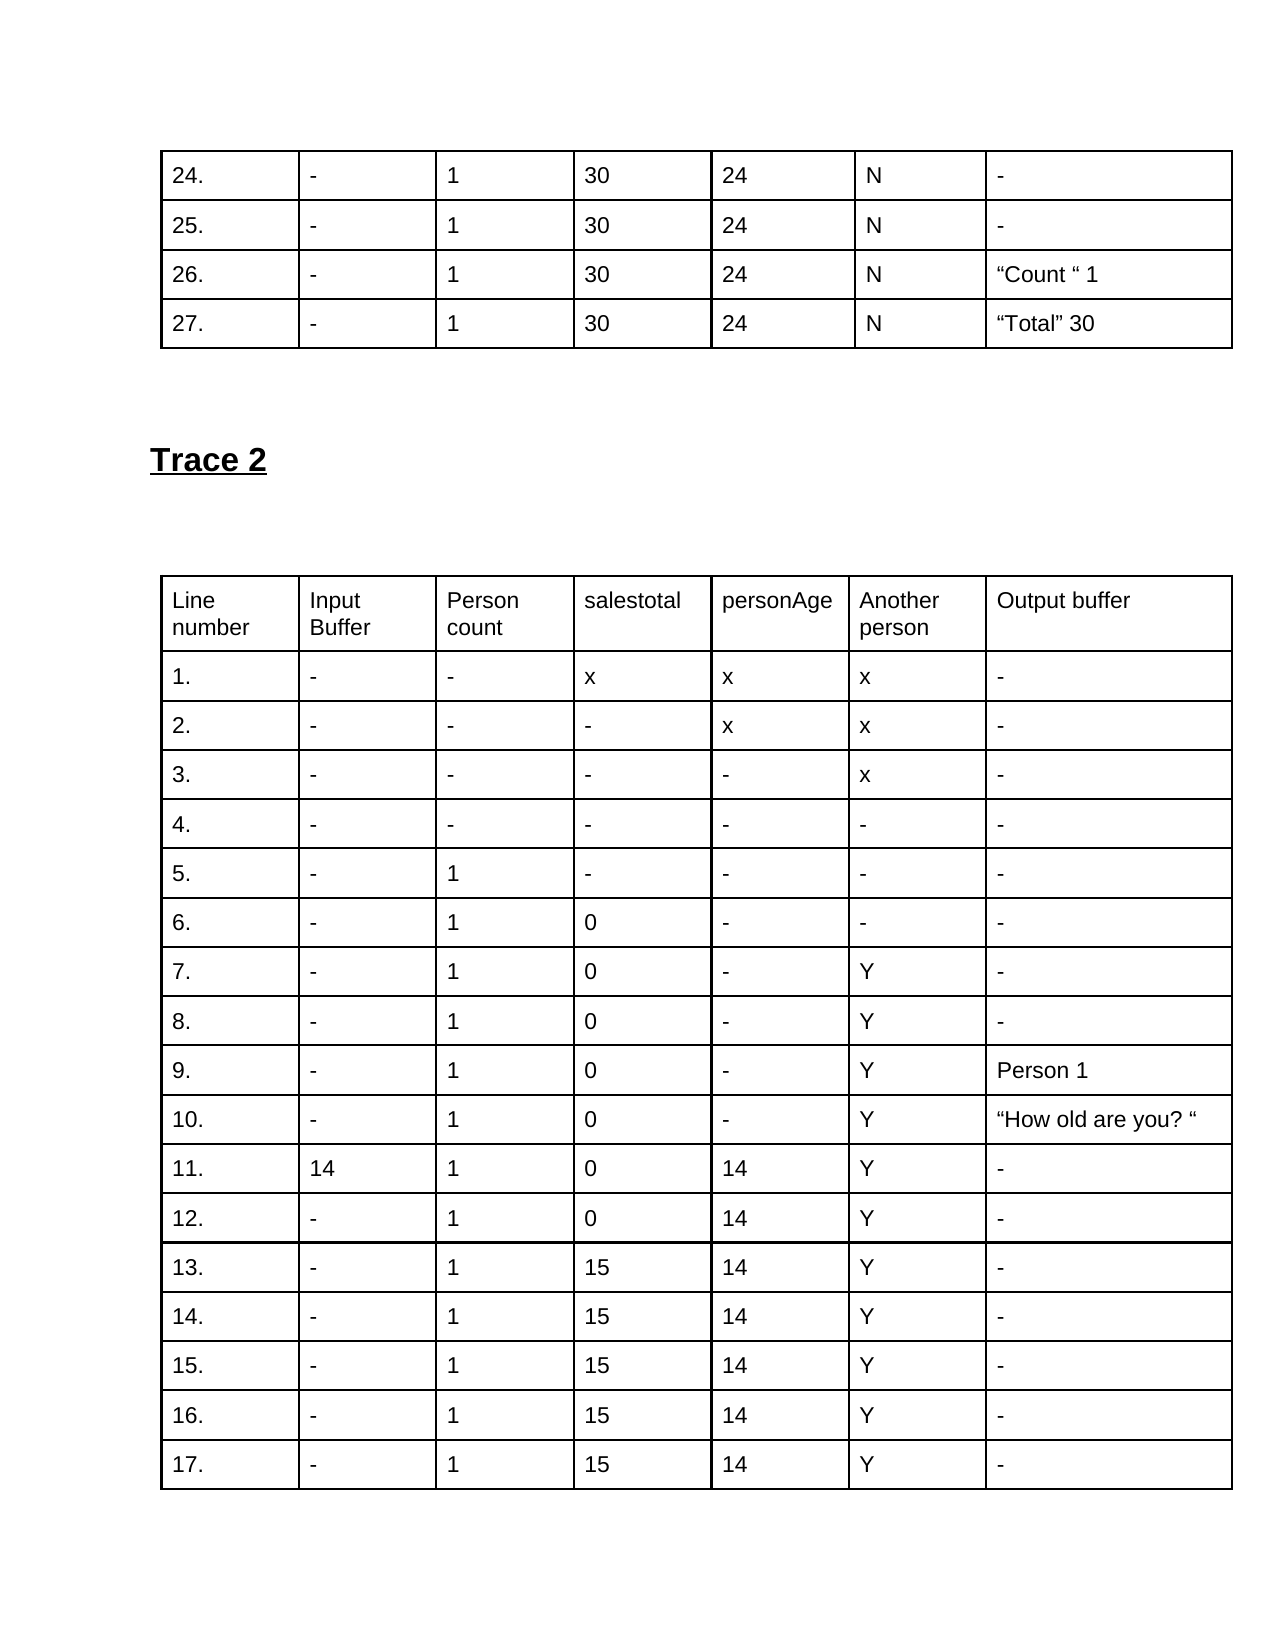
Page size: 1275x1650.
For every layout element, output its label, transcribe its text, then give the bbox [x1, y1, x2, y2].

table_cell - [850, 800, 985, 847]
table_cell Y [850, 1046, 985, 1094]
table_header Input Buffer [300, 577, 435, 650]
table_cell 25. [163, 201, 298, 248]
table_cell 14 [300, 1145, 435, 1192]
table_cell Y [850, 997, 985, 1044]
table_cell - [575, 751, 710, 798]
table_cell 15 [575, 1441, 710, 1488]
table_cell - [300, 201, 435, 248]
table_cell 2. [163, 702, 298, 749]
table_cell 1 [437, 1441, 573, 1488]
table_cell 5. [163, 849, 298, 897]
table_cell 9. [163, 1046, 298, 1094]
table_cell 14 [713, 1391, 848, 1438]
table_cell 15 [575, 1293, 710, 1340]
table_cell - [300, 800, 435, 847]
table_cell 14 [713, 1293, 848, 1340]
table_cell - [575, 849, 710, 897]
table_cell 30 [575, 300, 710, 347]
table_cell 0 [575, 948, 710, 995]
table_cell 6. [163, 899, 298, 946]
table_cell 1 [437, 1145, 573, 1192]
table_cell 1 [437, 1391, 573, 1438]
table_cell 14 [713, 1145, 848, 1192]
table_cell - [300, 152, 435, 199]
table_cell - [300, 1391, 435, 1438]
table_cell - [300, 751, 435, 798]
table_cell - [713, 948, 848, 995]
table_cell 24 [713, 300, 854, 347]
table_cell - [300, 849, 435, 897]
table_cell - [300, 1046, 435, 1094]
table_cell 1 [437, 1194, 573, 1241]
table_cell - [987, 800, 1231, 847]
table_cell 24 [713, 251, 854, 298]
table_cell 0 [575, 997, 710, 1044]
table_cell - [987, 1244, 1231, 1291]
table_cell 12. [163, 1194, 298, 1241]
table_cell N [856, 300, 985, 347]
table_header Person count [437, 577, 573, 650]
table_cell - [987, 1391, 1231, 1438]
table_cell - [300, 300, 435, 347]
text Trace 2 [150, 440, 1125, 478]
table_cell - [437, 800, 573, 847]
table_cell 15. [163, 1342, 298, 1389]
table_cell - [987, 899, 1231, 946]
table_cell - [437, 751, 573, 798]
table_cell N [856, 201, 985, 248]
table_cell 14 [713, 1194, 848, 1241]
table_cell - [987, 702, 1231, 749]
table_header Output buffer [987, 577, 1231, 650]
table_cell Y [850, 1244, 985, 1291]
table_cell 1 [437, 1293, 573, 1340]
table_cell - [575, 702, 710, 749]
table_cell - [987, 652, 1231, 699]
table_cell Y [850, 948, 985, 995]
table_cell x [713, 702, 848, 749]
table_cell - [713, 800, 848, 847]
table_cell 30 [575, 201, 710, 248]
table_cell 1 [437, 201, 573, 248]
table_cell - [850, 849, 985, 897]
table_cell “How old are you? “ [987, 1096, 1231, 1143]
table_cell 0 [575, 1096, 710, 1143]
table_cell x [713, 652, 848, 699]
table_cell 1 [437, 1046, 573, 1094]
table_cell 17. [163, 1441, 298, 1488]
table_cell 1 [437, 251, 573, 298]
table_cell - [300, 899, 435, 946]
table_cell x [850, 751, 985, 798]
table_cell - [987, 1342, 1231, 1389]
table_cell 1. [163, 652, 298, 699]
table_cell 30 [575, 251, 710, 298]
table_cell - [987, 751, 1231, 798]
table_header personAge [713, 577, 848, 650]
table_cell x [850, 652, 985, 699]
table_cell 11. [163, 1145, 298, 1192]
table_cell Y [850, 1293, 985, 1340]
table_cell 14 [713, 1342, 848, 1389]
table_cell 15 [575, 1244, 710, 1291]
table_cell N [856, 251, 985, 298]
table_cell - [987, 997, 1231, 1044]
table_cell 26. [163, 251, 298, 298]
table_cell 10. [163, 1096, 298, 1143]
table_cell - [300, 1342, 435, 1389]
table_cell Y [850, 1342, 985, 1389]
table_cell - [713, 1046, 848, 1094]
table_cell 24. [163, 152, 298, 199]
table_cell x [850, 702, 985, 749]
table_cell 13. [163, 1244, 298, 1291]
table_cell - [987, 948, 1231, 995]
table_cell 27. [163, 300, 298, 347]
table_cell 1 [437, 997, 573, 1044]
table_cell - [300, 1096, 435, 1143]
table_cell - [300, 1293, 435, 1340]
table_cell - [987, 152, 1231, 199]
table_cell x [575, 652, 710, 699]
table_cell - [300, 652, 435, 699]
table_cell 7. [163, 948, 298, 995]
table_cell - [300, 1194, 435, 1241]
table_cell - [713, 751, 848, 798]
table_cell - [437, 652, 573, 699]
table_cell 1 [437, 849, 573, 897]
table_cell “Total” 30 [987, 300, 1231, 347]
table_cell 14. [163, 1293, 298, 1340]
table_cell 14 [713, 1244, 848, 1291]
table_cell - [987, 849, 1231, 897]
table_cell - [987, 1145, 1231, 1192]
table_cell 8. [163, 997, 298, 1044]
table_cell 16. [163, 1391, 298, 1438]
table_cell - [300, 251, 435, 298]
table_cell Person 1 [987, 1046, 1231, 1094]
table_cell - [300, 997, 435, 1044]
table_cell 1 [437, 152, 573, 199]
table_cell 0 [575, 1194, 710, 1241]
table_cell 1 [437, 948, 573, 995]
table_cell - [575, 800, 710, 847]
table_cell - [300, 1441, 435, 1488]
table_cell - [713, 849, 848, 897]
table_cell Y [850, 1096, 985, 1143]
table_cell “Count “ 1 [987, 251, 1231, 298]
table_cell - [300, 1244, 435, 1291]
table_cell Y [850, 1194, 985, 1241]
table_cell N [856, 152, 985, 199]
table_cell 15 [575, 1342, 710, 1389]
table_cell - [987, 1194, 1231, 1241]
table_cell - [713, 997, 848, 1044]
table_cell - [713, 1096, 848, 1143]
table_cell 3. [163, 751, 298, 798]
table_header Line number [163, 577, 298, 650]
table_cell - [437, 702, 573, 749]
table_cell - [850, 899, 985, 946]
table_cell Y [850, 1441, 985, 1488]
table_header Another person [850, 577, 985, 650]
table_cell - [987, 201, 1231, 248]
table_cell - [987, 1441, 1231, 1488]
table_cell - [713, 899, 848, 946]
table_cell Y [850, 1145, 985, 1192]
table_cell Y [850, 1391, 985, 1438]
table_cell 0 [575, 899, 710, 946]
table_cell - [987, 1293, 1231, 1340]
table_cell 24 [713, 152, 854, 199]
table_cell - [300, 948, 435, 995]
table_cell 1 [437, 1342, 573, 1389]
table_cell - [300, 702, 435, 749]
table_cell 14 [713, 1441, 848, 1488]
table_cell 1 [437, 1096, 573, 1143]
table_cell 4. [163, 800, 298, 847]
table_cell 24 [713, 201, 854, 248]
table_cell 1 [437, 300, 573, 347]
table_cell 0 [575, 1145, 710, 1192]
table_cell 0 [575, 1046, 710, 1094]
table_cell 1 [437, 899, 573, 946]
table_cell 15 [575, 1391, 710, 1438]
table_cell 1 [437, 1244, 573, 1291]
table_header salestotal [575, 577, 710, 650]
table_cell 30 [575, 152, 710, 199]
